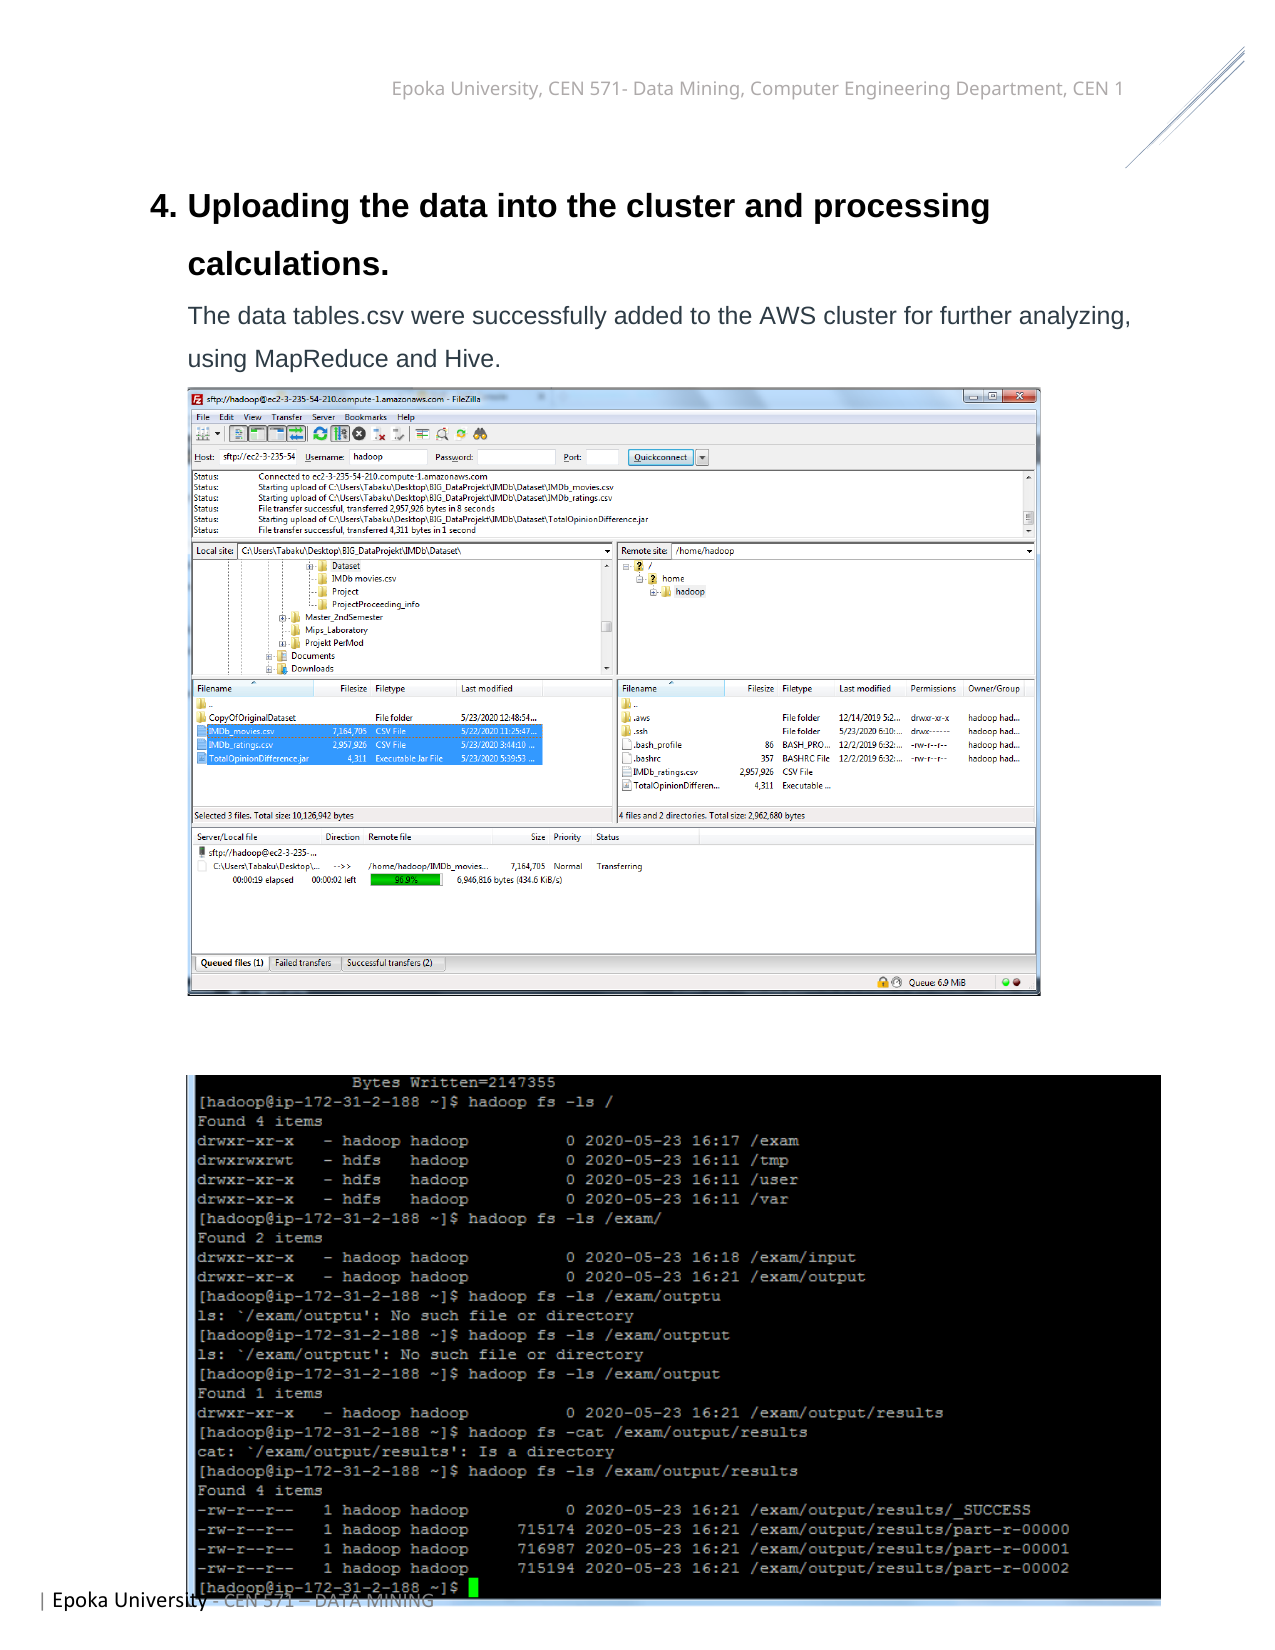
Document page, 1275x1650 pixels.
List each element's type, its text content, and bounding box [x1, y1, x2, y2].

picture [376, 1597, 380, 1607]
picture [318, 1595, 324, 1606]
picture [186, 1075, 1161, 1607]
picture [410, 1596, 416, 1607]
picture [392, 1596, 398, 1607]
picture [369, 1595, 374, 1607]
list The data tables.csv were successfully added to the AWS cluster for further analyzing, using MapReduce and Hive. [187, 301, 1169, 373]
picture [247, 1596, 253, 1607]
picture [187, 387, 1041, 996]
list Uploading the data into the cluster and processing calculations. [150, 186, 1169, 282]
